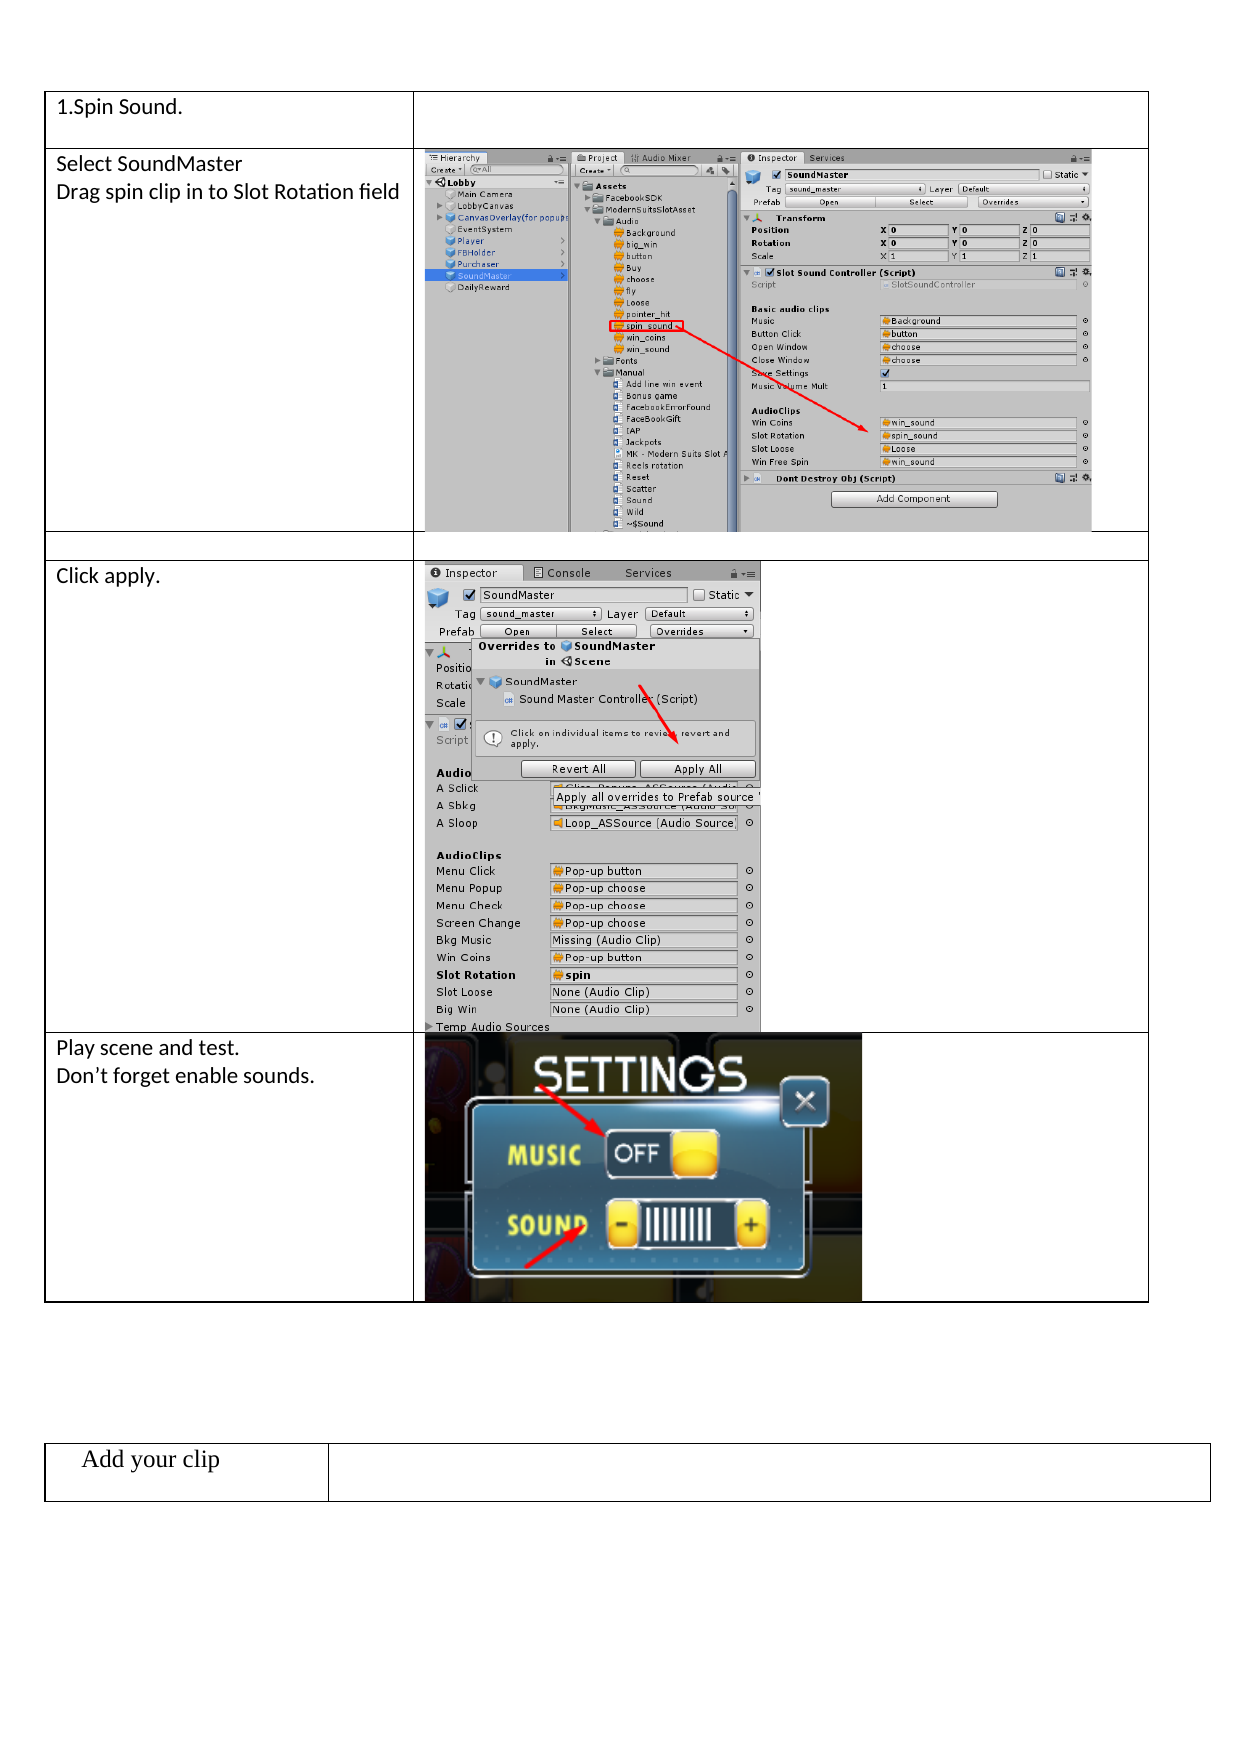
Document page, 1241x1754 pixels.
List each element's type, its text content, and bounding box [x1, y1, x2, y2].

table_cell Select SoundMaster Drag spin clip in to Slot Rotation field [46, 149, 413, 531]
table_cell Play scene and test. Don’t forget enable sounds. [46, 1033, 413, 1301]
table_header 1.Spin Sound. [46, 92, 413, 148]
table_cell Click apply. [46, 561, 413, 1032]
table_cell [414, 561, 424, 1032]
table_cell [414, 532, 1148, 560]
table_cell [1092, 149, 1148, 531]
table_cell [414, 1033, 424, 1301]
picture [424, 561, 863, 1302]
table_cell [863, 1033, 1148, 1301]
table_header [414, 92, 1148, 148]
picture [424, 149, 1092, 532]
table_cell [414, 149, 424, 531]
table_cell [46, 532, 413, 560]
table_header [329, 1444, 1210, 1501]
table_header Add your clip [46, 1444, 328, 1501]
table_cell [761, 561, 1148, 1032]
